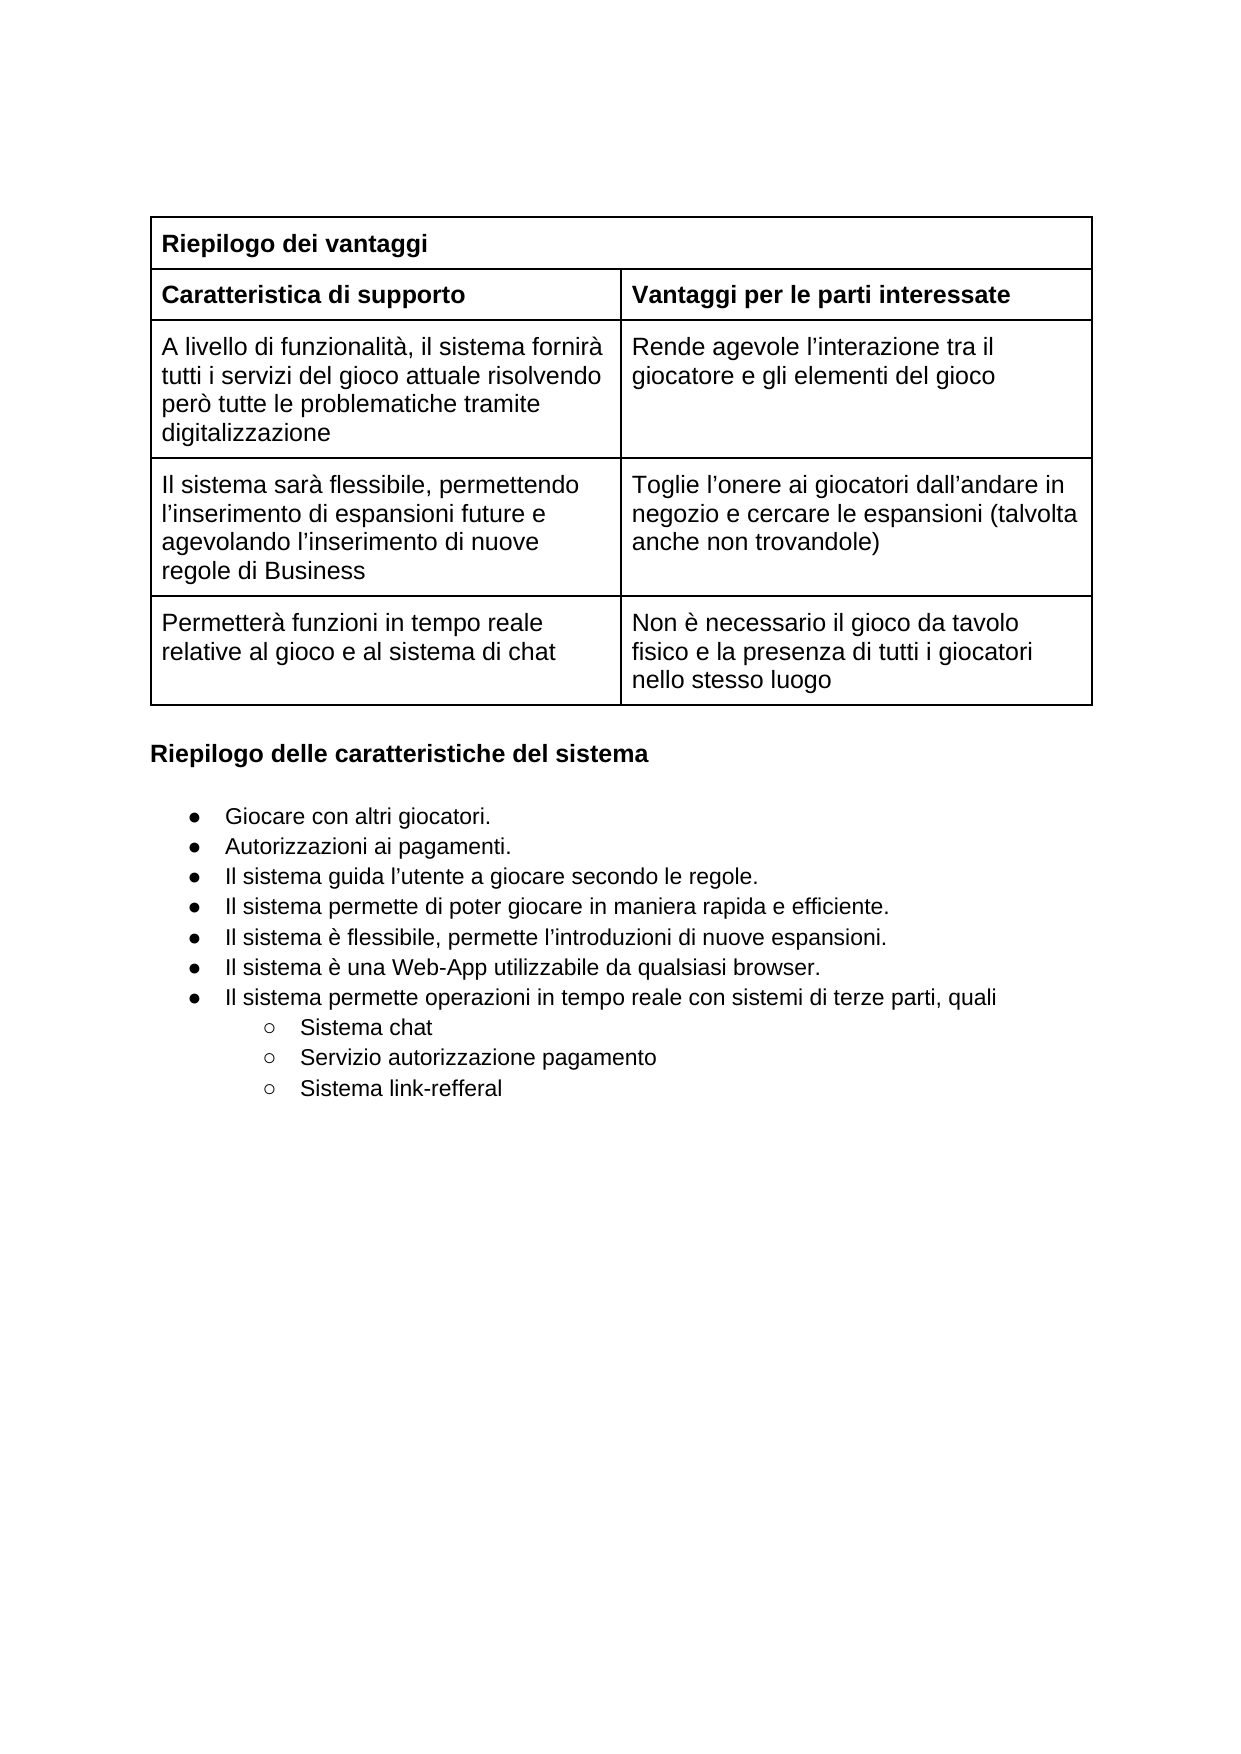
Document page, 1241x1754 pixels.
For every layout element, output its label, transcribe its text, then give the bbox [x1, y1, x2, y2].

list Servizio autorizzazione pagamento [262, 1044, 1090, 1071]
table_cell Permetterà funzioni in tempo reale relative al gioco e al sistema di chat [152, 597, 620, 704]
table_cell Caratteristica di supporto [152, 270, 620, 319]
table_cell Rende agevole l’interazione tra il giocatore e gli elementi del gioco [622, 321, 1091, 457]
table_cell Vantaggi per le parti interessate [622, 270, 1091, 319]
list Giocare con altri giocatori. [187, 803, 1090, 829]
list Il sistema permette di poter giocare in maniera rapida e efficiente. [187, 893, 1090, 920]
table_cell Non è necessario il gioco da tavolo fisico e la presenza di tutti i giocatori nello stesso luogo [622, 597, 1091, 704]
list Il sistema è flessibile, permette l’introduzioni di nuove espansioni. [187, 923, 1090, 950]
table_cell A livello di funzionalità, il sistema fornirà tutti i servizi del gioco attuale risolvendo però tutte le problematiche tramite digitalizzazione [152, 321, 620, 457]
table_cell Il sistema sarà flessibile, permettendo l’inserimento di espansioni future e agevolando l’inserimento di nuove regole di Business [152, 459, 620, 595]
list Sistema link-refferal [262, 1074, 1090, 1101]
table_header Riepilogo dei vantaggi [152, 218, 1091, 268]
list Il sistema permette operazioni in tempo reale con sistemi di terze parti, quali [187, 984, 1090, 1010]
table_cell Toglie l’onere ai giocatori dall’andare in negozio e cercare le espansioni (talvolta anche non trovandole) [622, 459, 1091, 595]
list Autorizzazioni ai pagamenti. [187, 833, 1090, 859]
list Il sistema è una Web-App utilizzabile da qualsiasi browser. [187, 954, 1090, 980]
list Il sistema guida l’utente a giocare secondo le regole. [187, 863, 1090, 889]
list Sistema chat [262, 1014, 1090, 1041]
text Riepilogo delle caratteristiche del sistema [150, 739, 1090, 768]
